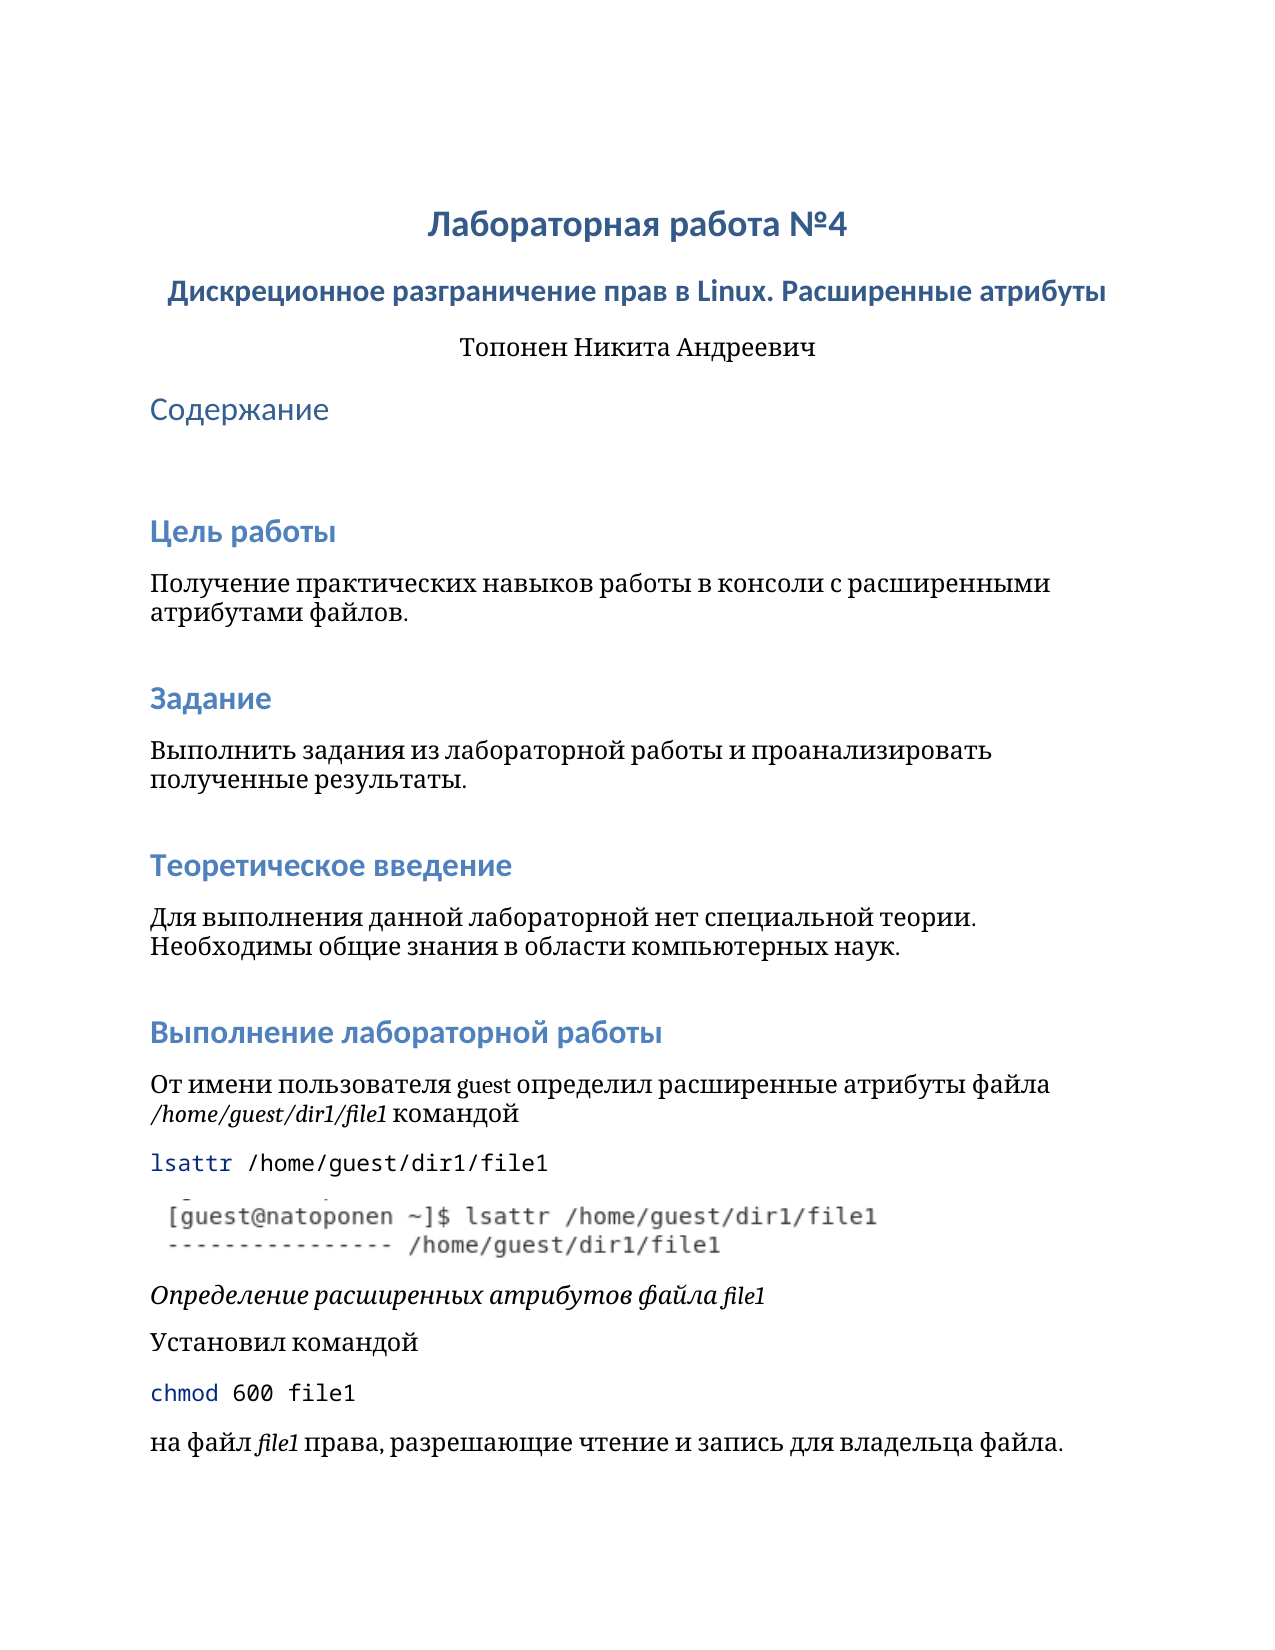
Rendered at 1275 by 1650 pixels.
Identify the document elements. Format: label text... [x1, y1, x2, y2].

text Для выполнения данной лабораторной нет специальной теории. Необходимы общие знания в области компьютерных наук. [150, 904, 1125, 961]
subtitle Теоретическое введение [150, 844, 1125, 885]
text От имени пользователя guest определил расширенные атрибуты файла /home/guest/dir1/file1 командой [150, 1071, 1125, 1128]
text Топонен Никита Андреевич [150, 334, 1125, 363]
subtitle Задание [150, 677, 1125, 718]
subtitle Цель работы [150, 510, 1125, 551]
text Выполнить задания из лабораторной работы и проанализировать полученные результаты. [150, 737, 1125, 794]
picture [168, 1199, 897, 1261]
text Получение практических навыков работы в консоли с расширенными атрибутами файлов. [150, 570, 1125, 627]
title Лабораторная работа №4 [150, 200, 1125, 246]
text Установил командой [150, 1329, 1125, 1358]
text chmod 600 file1 [150, 1377, 1125, 1408]
text lsattr /home/guest/dir1/file1 [150, 1147, 1125, 1178]
text на файл file1 права, разрешающие чтение и запись для владельца файла. [150, 1429, 1125, 1457]
subtitle Выполнение лабораторной работы [150, 1011, 1125, 1052]
subtitle Дискреционное разграничение прав в Linux. Расширенные атрибуты [150, 271, 1125, 309]
text Определение расширенных атрибутов файла file1 [150, 1282, 1125, 1310]
